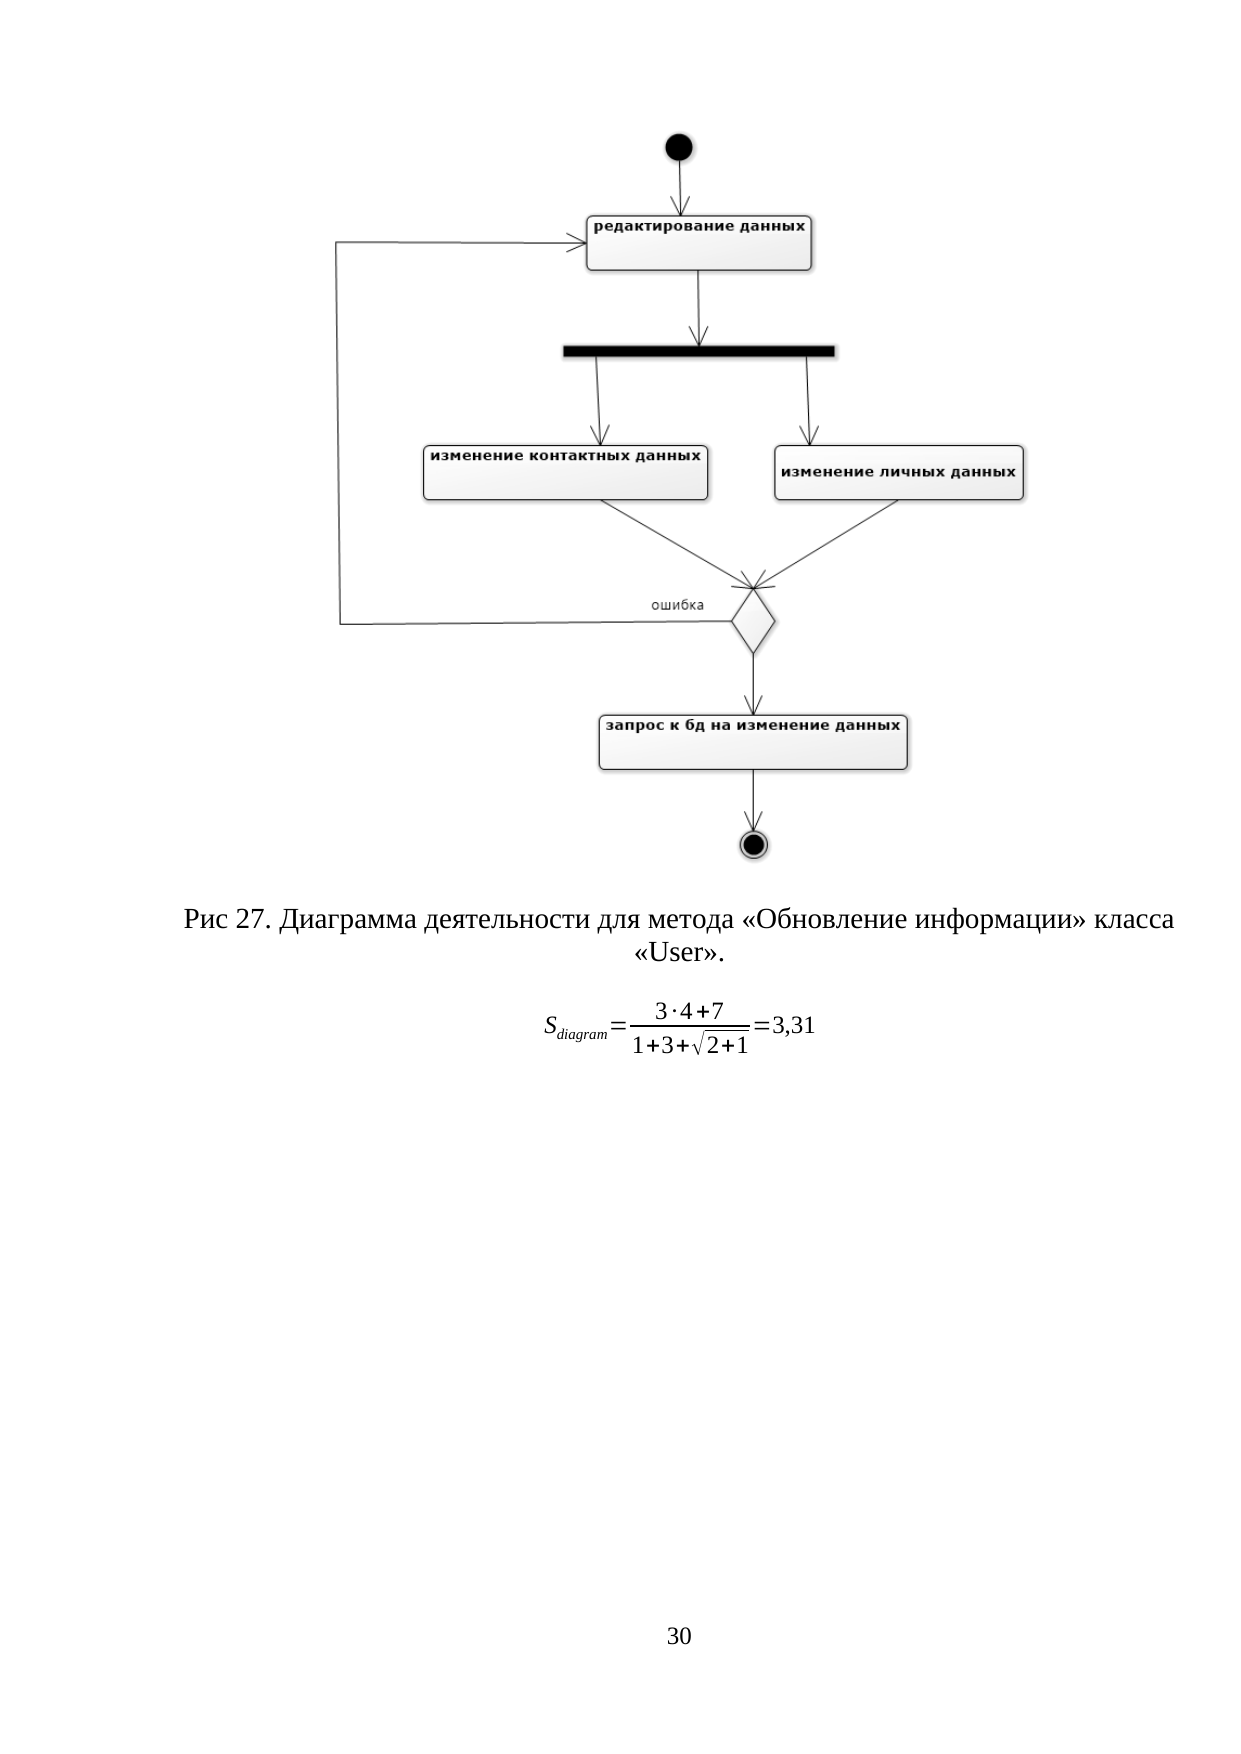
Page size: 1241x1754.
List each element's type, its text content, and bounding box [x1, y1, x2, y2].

picture [319, 118, 1039, 901]
